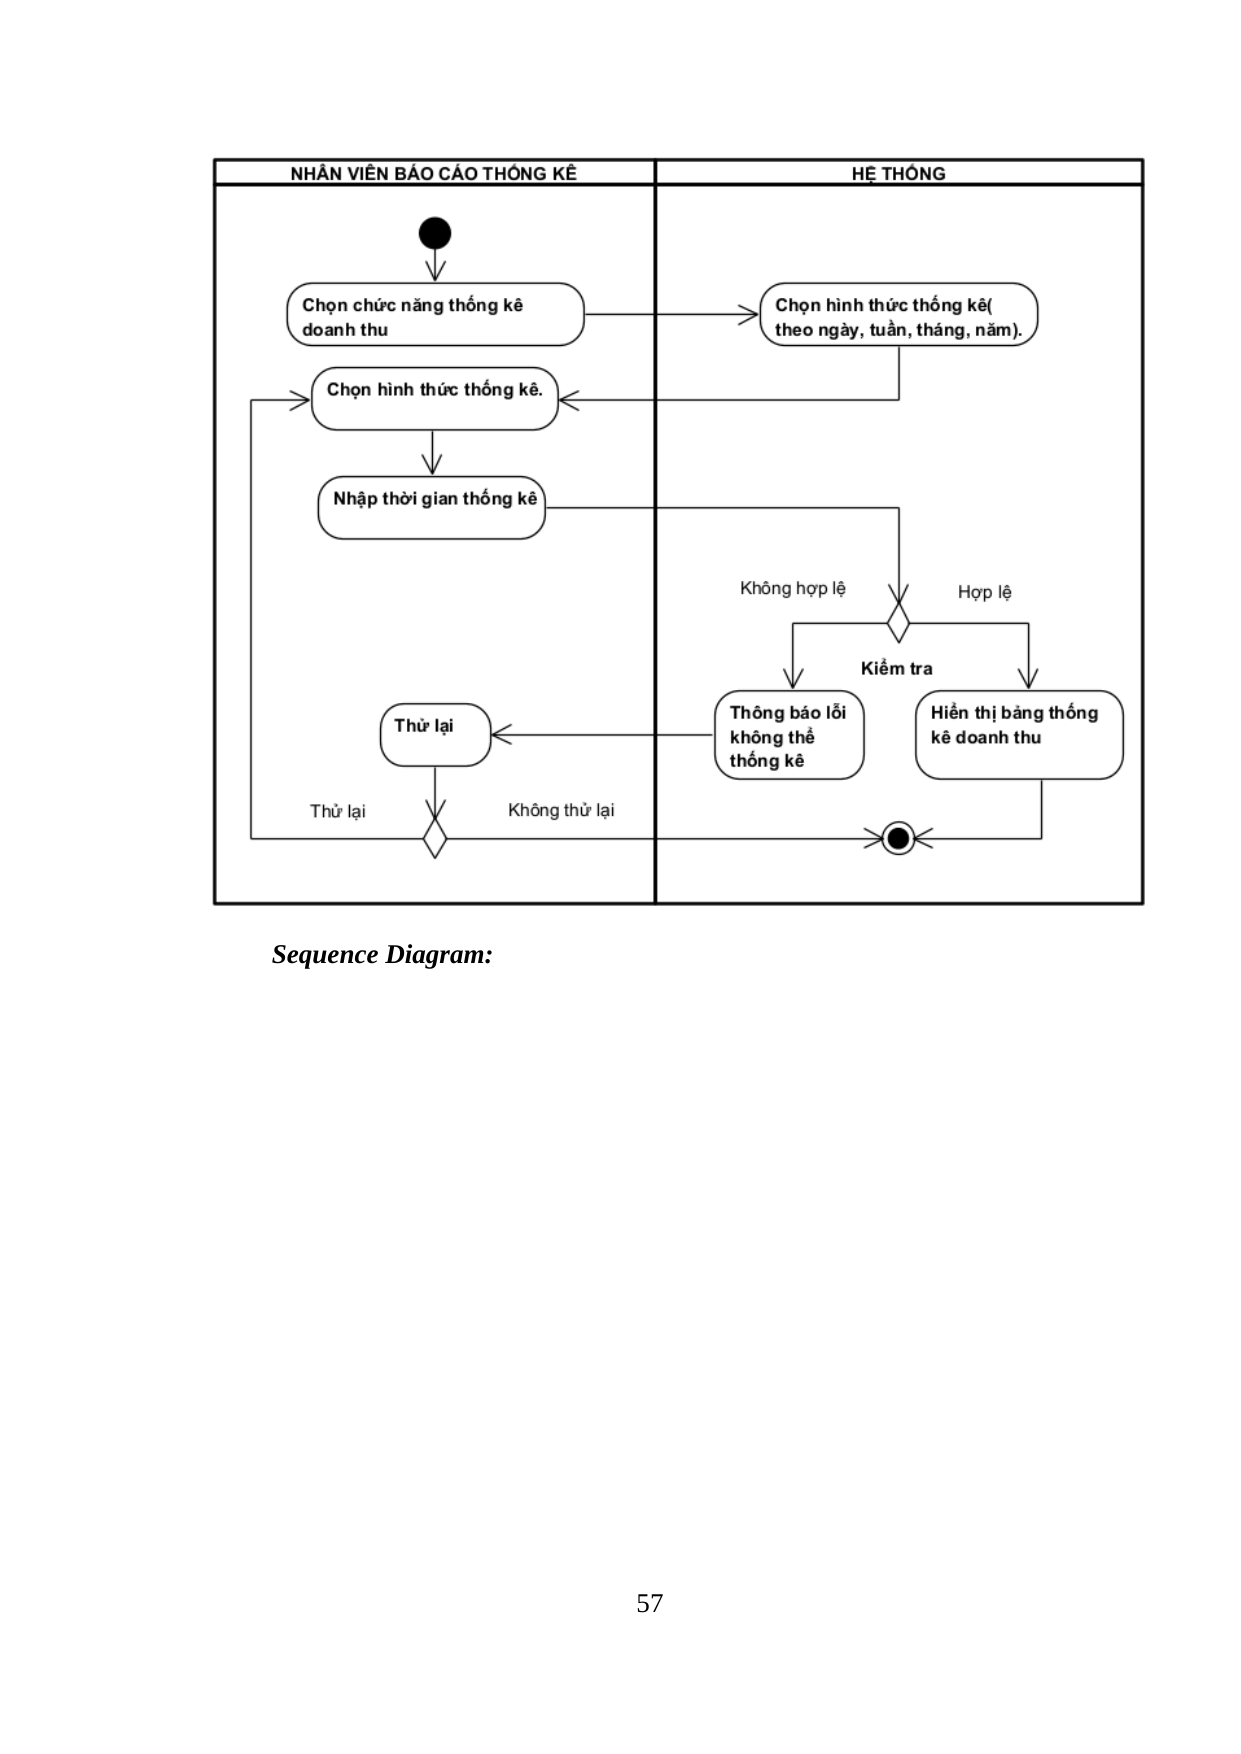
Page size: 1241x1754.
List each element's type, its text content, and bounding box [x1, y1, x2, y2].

picture [209, 150, 1150, 911]
text Sequence Diagram: [212, 938, 1090, 969]
